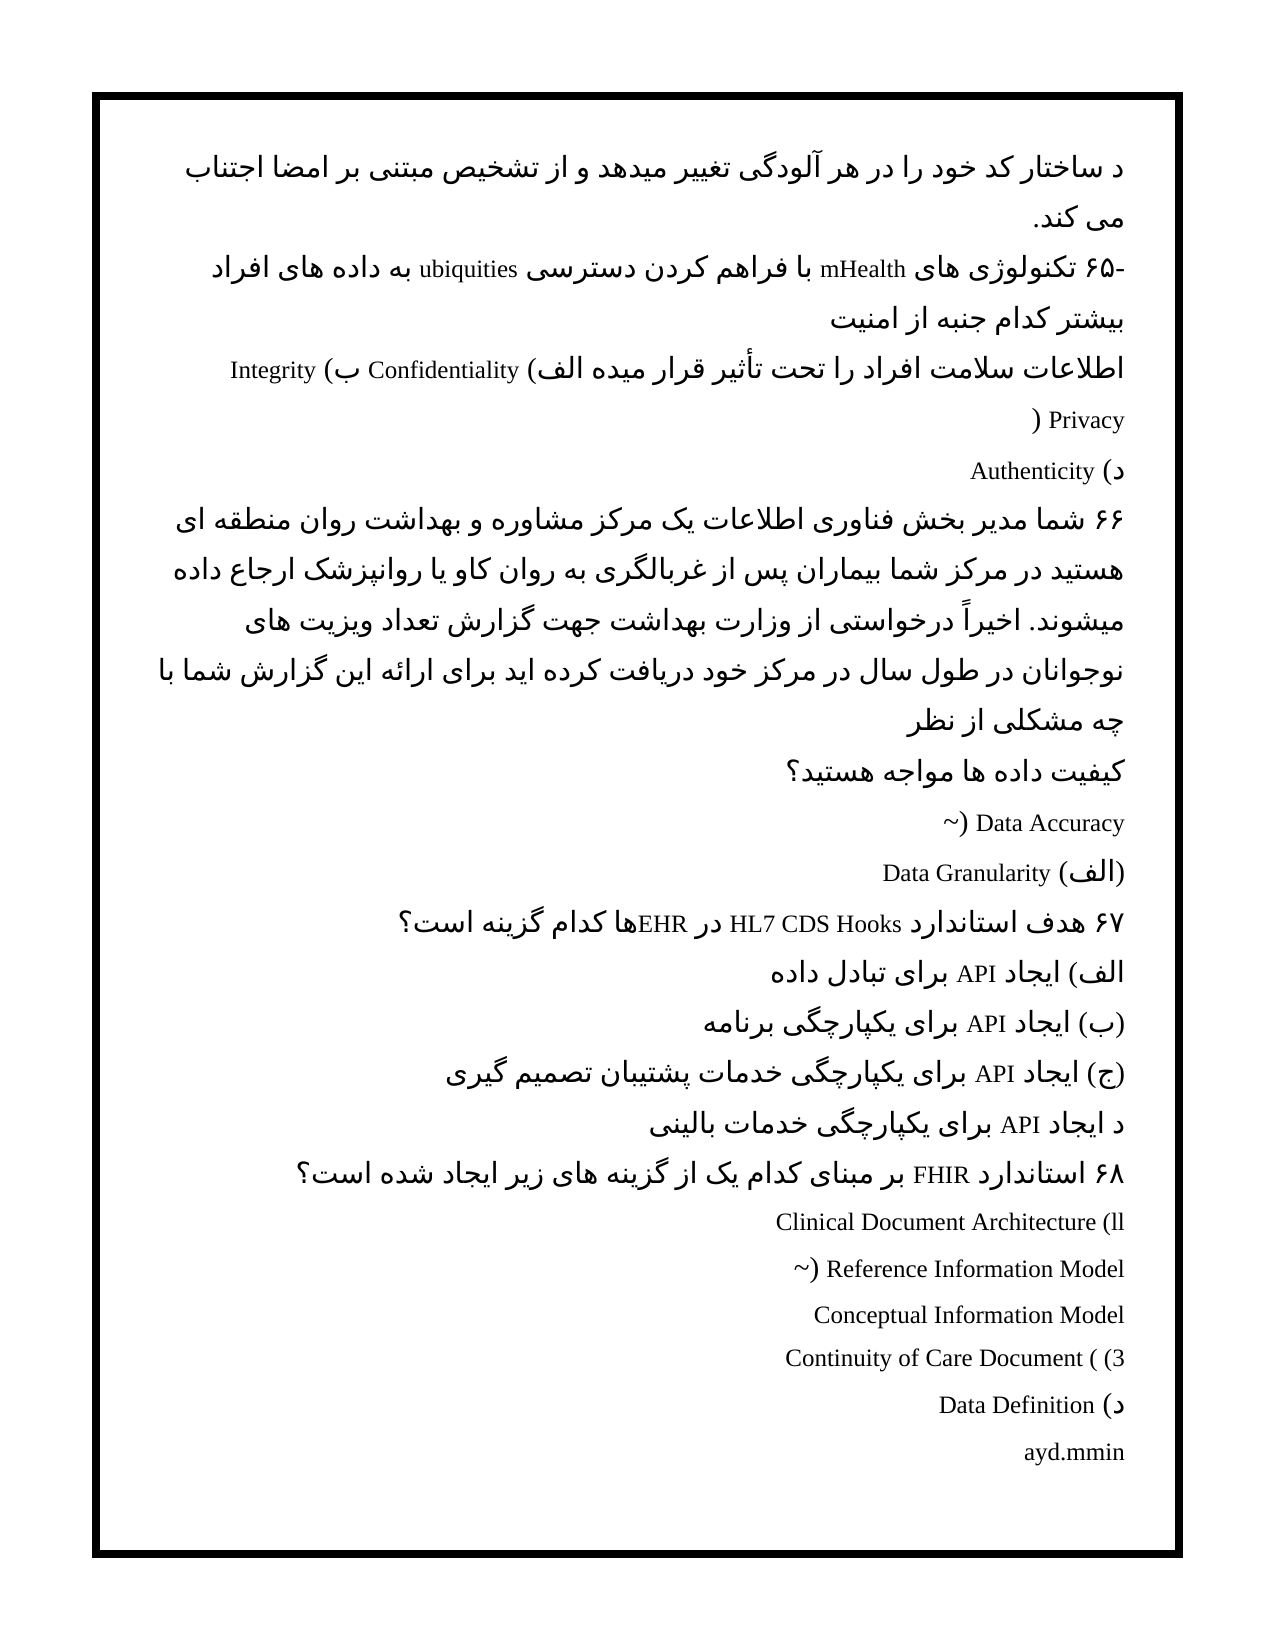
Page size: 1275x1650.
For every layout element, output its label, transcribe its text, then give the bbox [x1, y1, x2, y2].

text Privacy ( [150, 402, 1125, 435]
text ayd.mmin [150, 1437, 1125, 1465]
text ۶۶ شما مدیر بخش فناوری اطلاعات یک مرکز مشاوره و بهداشت روان منطقه ای هستید در مرکز شما بیماران پس از غربالگری به روان کاو یا روانپزشک ارجاع داده میشوند. اخیراً درخواستی از وزارت بهداشت جهت گزارش تعداد ویزیت های نوجوانان در طول سال در مرکز خود دریافت کرده اید برای ارائه این گزارش شما با چه مشکلی از نظر [150, 502, 1125, 737]
text کیفیت داده ها مواجه هستید؟ [150, 754, 1125, 787]
text د ایجاد API برای یکپارچگی خدمات بالینی [150, 1106, 1125, 1139]
text Continuity of Care Document ( (3 [150, 1343, 1125, 1372]
text (ج) ایجاد API برای یکپارچگی خدمات پشتیبان تصمیم گیری [150, 1056, 1125, 1089]
text Reference Information Model (~ [150, 1250, 1125, 1283]
text Conceptual Information Model [150, 1300, 1125, 1329]
text ۶۷ هدف استاندارد HL7 CDS Hooks در EHRها کدام گزینه است؟ [150, 905, 1125, 938]
text ۶۸ استاندارد FHIR بر مبنای کدام یک از گزینه های زیر ایجاد شده است؟ [150, 1156, 1125, 1190]
text Data Accuracy (~ [150, 804, 1125, 838]
text اطلاعات سلامت افراد را تحت تأثیر قرار میده الف) Confidentiality ب) Integrity [150, 351, 1125, 385]
text (الف) Data Granularity [150, 854, 1125, 888]
text (ب) ایجاد API برای یکپارچگی برنامه [150, 1005, 1125, 1039]
text Clinical Document Architecture (ll [150, 1207, 1125, 1235]
text د) Data Definition [150, 1386, 1125, 1420]
text د ساختار کد خود را در هر آلودگی تغییر میدهد و از تشخیص مبتنی بر امضا اجتناب می کند. [150, 150, 1125, 234]
text -۶۵ تکنولوژی های mHealth با فراهم کردن دسترسی ubiquities به داده های افراد بیشتر کدام جنبه از امنیت [150, 251, 1125, 334]
text الف) ایجاد API برای تبادل داده [150, 955, 1125, 988]
text د) Authenticity [150, 452, 1125, 485]
